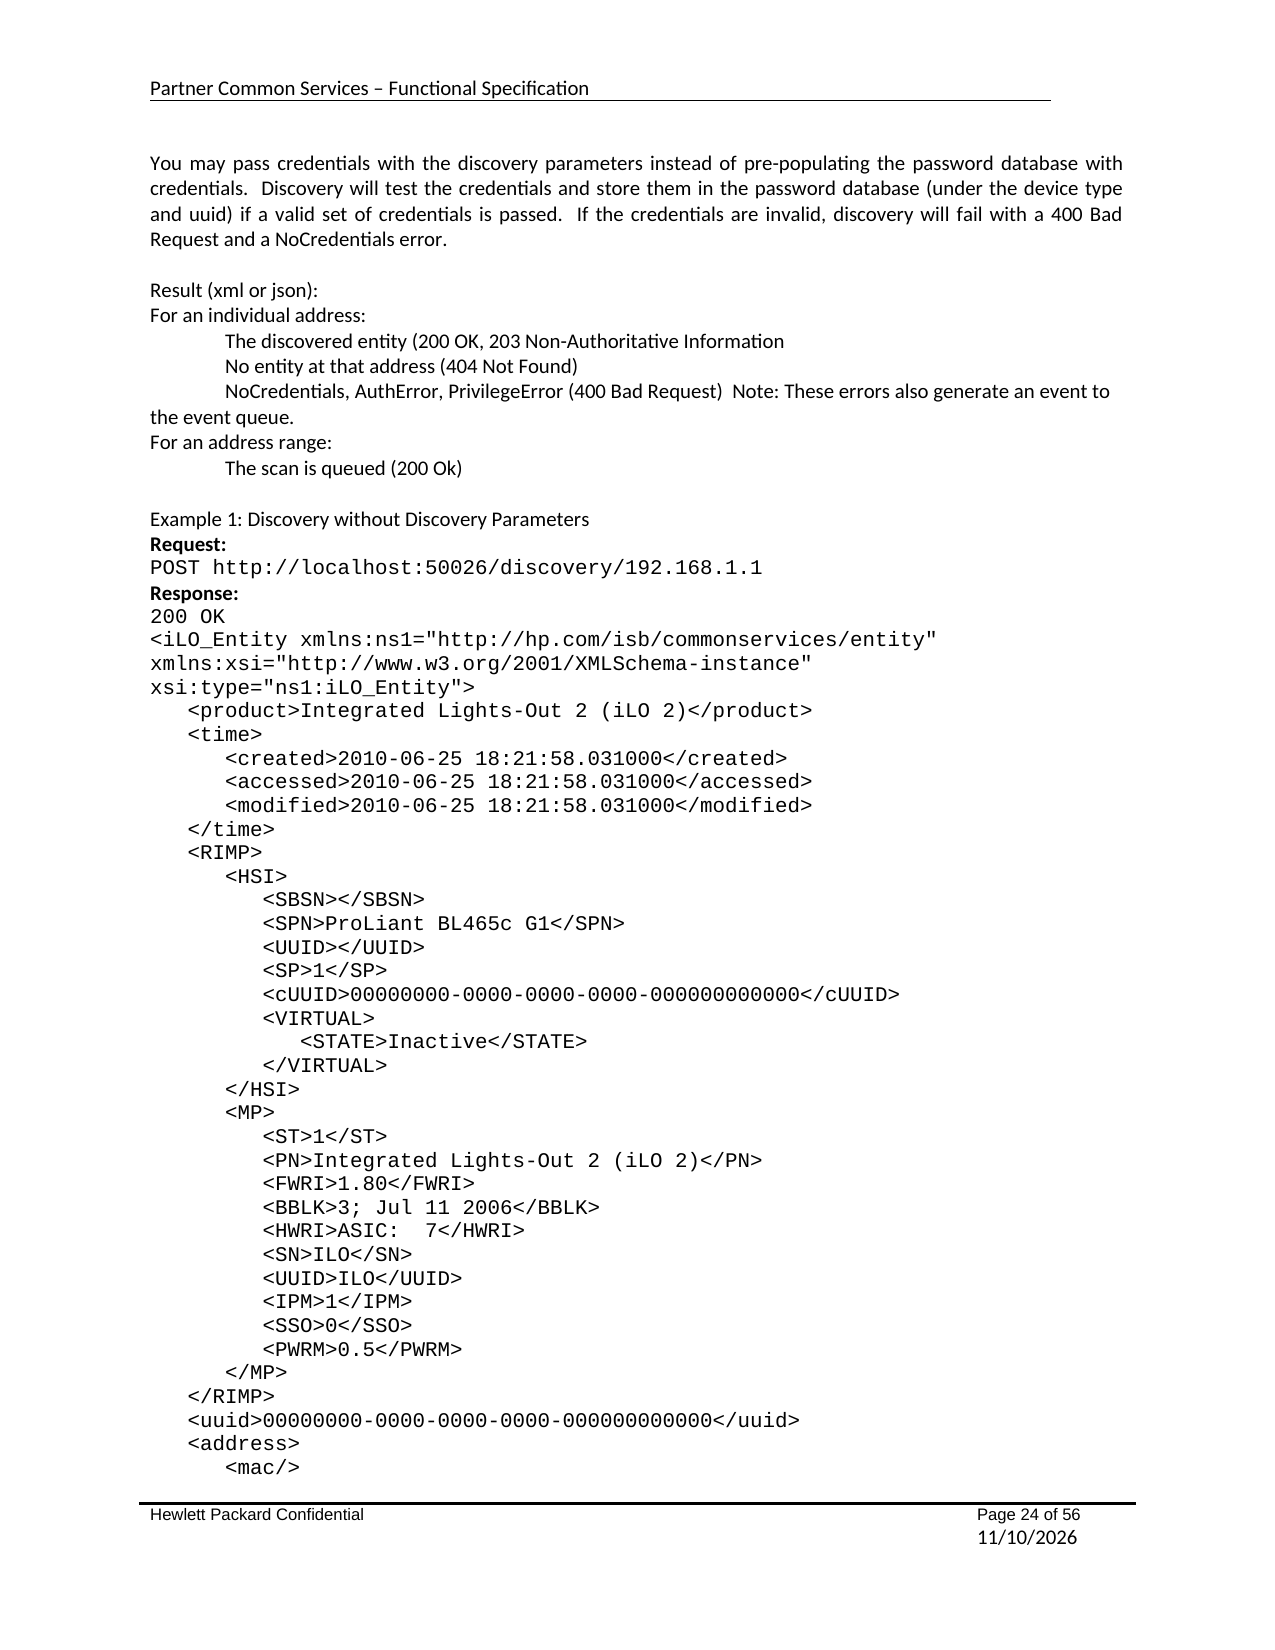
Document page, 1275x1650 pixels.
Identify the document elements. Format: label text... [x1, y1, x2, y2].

text <product>Integrated Lights-Out 2 (iLO 2)</product> [150, 700, 1125, 724]
text Result (xml or json): [150, 277, 1125, 302]
text <SN>ILO</SN> [150, 1244, 1125, 1268]
text For an individual address: [150, 302, 1125, 328]
text Request: [150, 531, 1125, 557]
text <PN>Integrated Lights-Out 2 (iLO 2)</PN> [150, 1149, 1125, 1173]
text 200 OK [150, 606, 1125, 629]
text You may pass credentials with the discovery parameters instead of pre-populating the password database with credentials. Discovery will test the credentials and store them in the password database (under the device type and uuid) if a valid set of credentials is passed. If the credentials are invalid, discovery will fail with a 400 Bad Request and a NoCredentials error. [150, 150, 1125, 252]
text <UUID></UUID> [150, 937, 1125, 960]
text </VIRTUAL> [150, 1055, 1125, 1079]
text <SPN>ProLiant BL465c G1</SPN> [150, 913, 1125, 937]
text No entity at that address (404 Not Found) [150, 353, 1125, 379]
text <address> [150, 1433, 1125, 1457]
text <SP>1</SP> [150, 960, 1125, 984]
text <HSI> [150, 866, 1125, 889]
text <HWRI>ASIC: 7</HWRI> [150, 1221, 1125, 1244]
text <SBSN></SBSN> [150, 889, 1125, 913]
text <MP> [150, 1102, 1125, 1126]
text </MP> [150, 1362, 1125, 1386]
text <IPM>1</IPM> [150, 1291, 1125, 1315]
text <ST>1</ST> [150, 1126, 1125, 1149]
text </RIMP> [150, 1386, 1125, 1410]
text <SSO>0</SSO> [150, 1315, 1125, 1339]
text Response: [150, 580, 1125, 606]
text </time> [150, 818, 1125, 842]
text <modified>2010-06-25 18:21:58.031000</modified> [150, 795, 1125, 818]
text <created>2010-06-25 18:21:58.031000</created> [150, 748, 1125, 771]
text <cUUID>00000000-0000-0000-0000-000000000000</cUUID> [150, 984, 1125, 1008]
text <iLO_Entity xmlns:ns1="http://hp.com/isb/commonservices/entity" xmlns:xsi="http://www.w3.org/2001/XMLSchema-instance" xsi:type="ns1:iLO_Entity"> [150, 629, 1125, 700]
text POST http://localhost:50026/discovery/192.168.1.1 [150, 557, 1125, 580]
text <VIRTUAL> [150, 1008, 1125, 1031]
text The scan is queued (200 Ok) [150, 455, 1125, 480]
text <UUID>ILO</UUID> [150, 1268, 1125, 1291]
text </HSI> [150, 1079, 1125, 1102]
text <RIMP> [150, 842, 1125, 866]
text <FWRI>1.80</FWRI> [150, 1173, 1125, 1197]
text NoCredentials, AuthError, PrivilegeError (400 Bad Request) Note: These errors also generate an event to the event queue. [150, 379, 1125, 429]
text The discovered entity (200 OK, 203 Non-Authoritative Information [150, 328, 1125, 353]
text For an address range: [150, 429, 1125, 455]
text <accessed>2010-06-25 18:21:58.031000</accessed> [150, 771, 1125, 795]
text <BBLK>3; Jul 11 2006</BBLK> [150, 1197, 1125, 1221]
text Example 1: Discovery without Discovery Parameters [150, 506, 1125, 531]
text <uuid>00000000-0000-0000-0000-000000000000</uuid> [150, 1410, 1125, 1433]
text <mac/> [150, 1457, 1125, 1481]
text <STATE>Inactive</STATE> [150, 1031, 1125, 1055]
text <time> [150, 724, 1125, 748]
text <PWRM>0.5</PWRM> [150, 1339, 1125, 1362]
